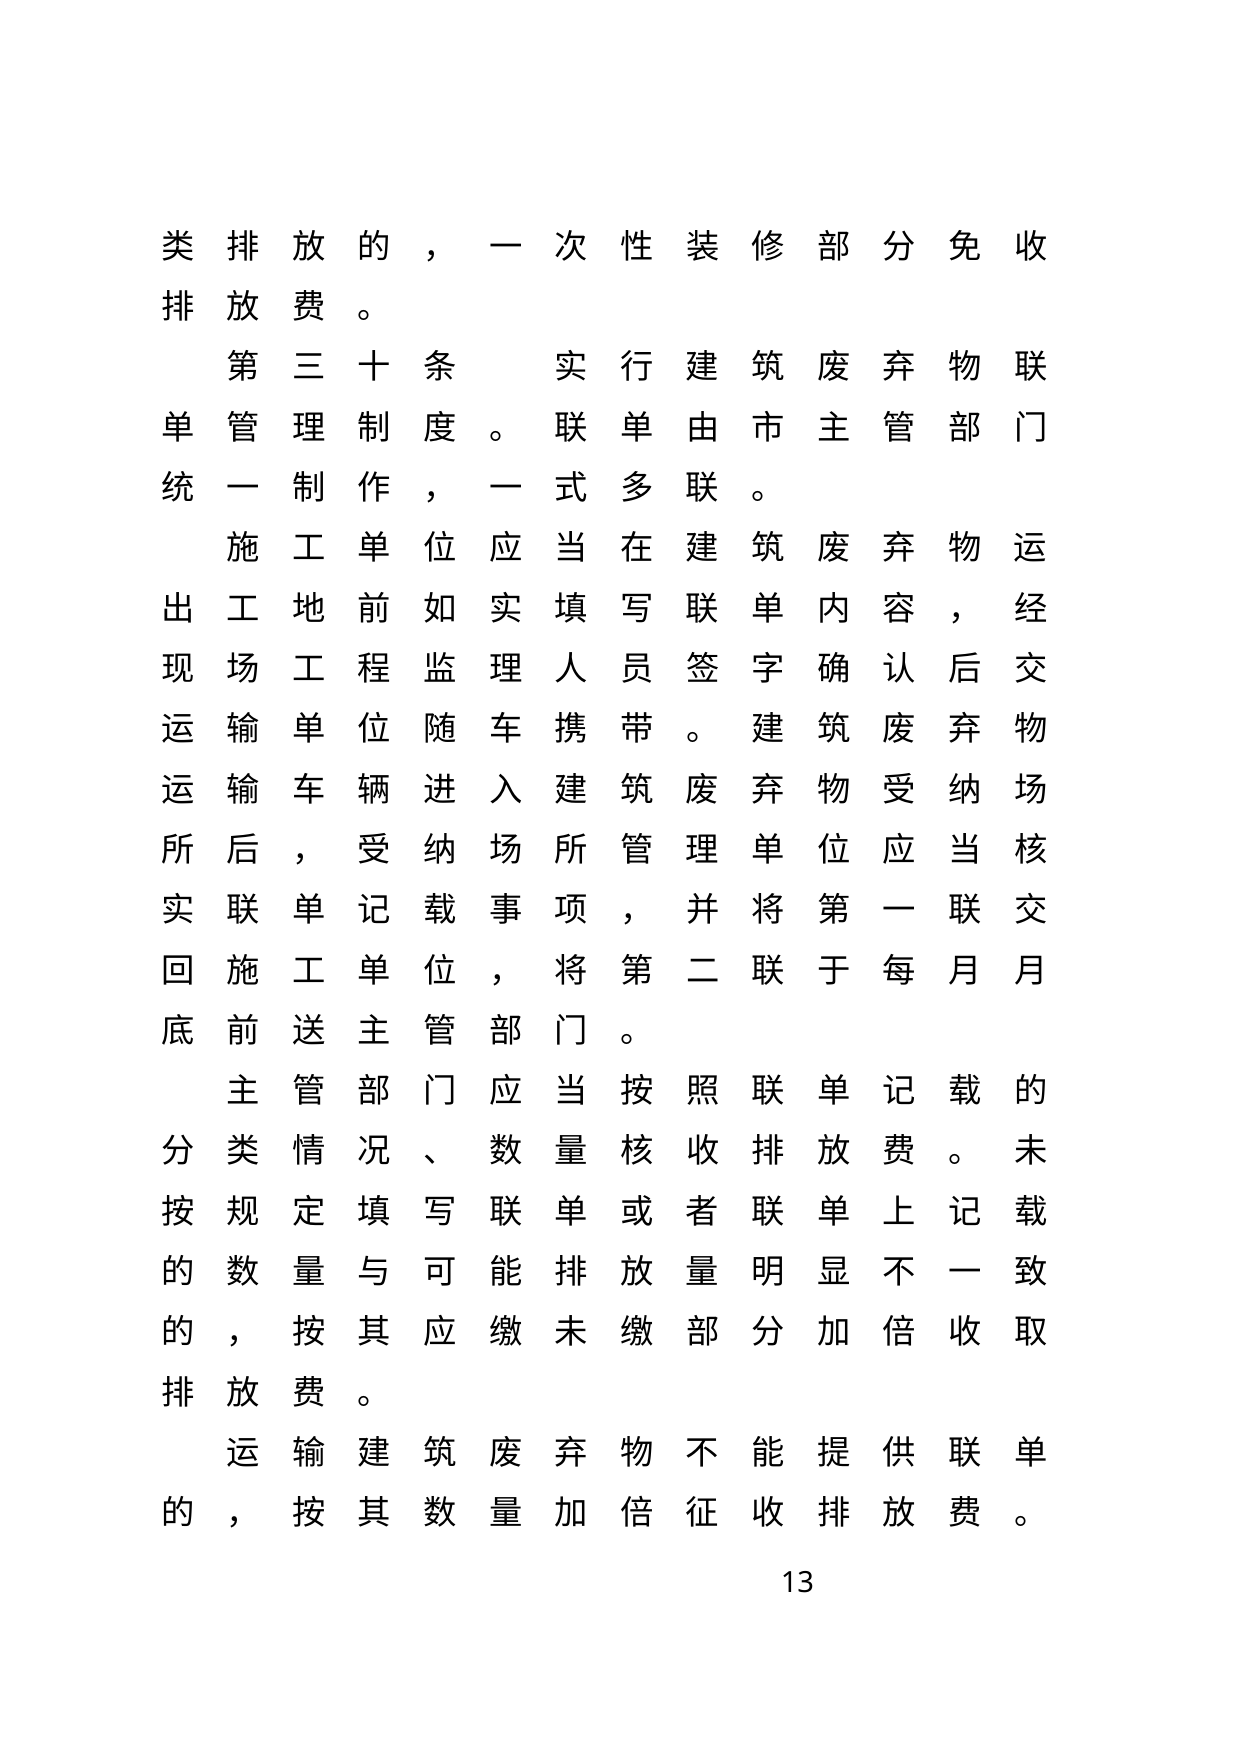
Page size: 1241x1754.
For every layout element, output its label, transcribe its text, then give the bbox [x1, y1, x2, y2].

text 第三十条 实行建筑废弃物联单管理制度。联单由市主管部门统一制作，一式多联。 [161, 334, 1080, 515]
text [161, 213, 1080, 334]
text 施工单位应当在建筑废弃物运出工地前如实填写联单内容，经现场工程监理人员签字确认后交运输单位随车携带。建筑废弃物运输车辆进入建筑废弃物受纳场所后，受纳场所管理单位应当核实联单记载事项，并将第一联交回施工单位，将第二联于每月月底前送主管部门。 [161, 515, 1080, 1058]
text 主管部门应当按照联单记载的分类情况、数量核收排放费。未按规定填写联单或者联单上记载的数量与可能排放量明显不一致的，按其应缴未缴部分加倍收取排放费。 [161, 1058, 1080, 1420]
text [161, 1420, 1080, 1540]
